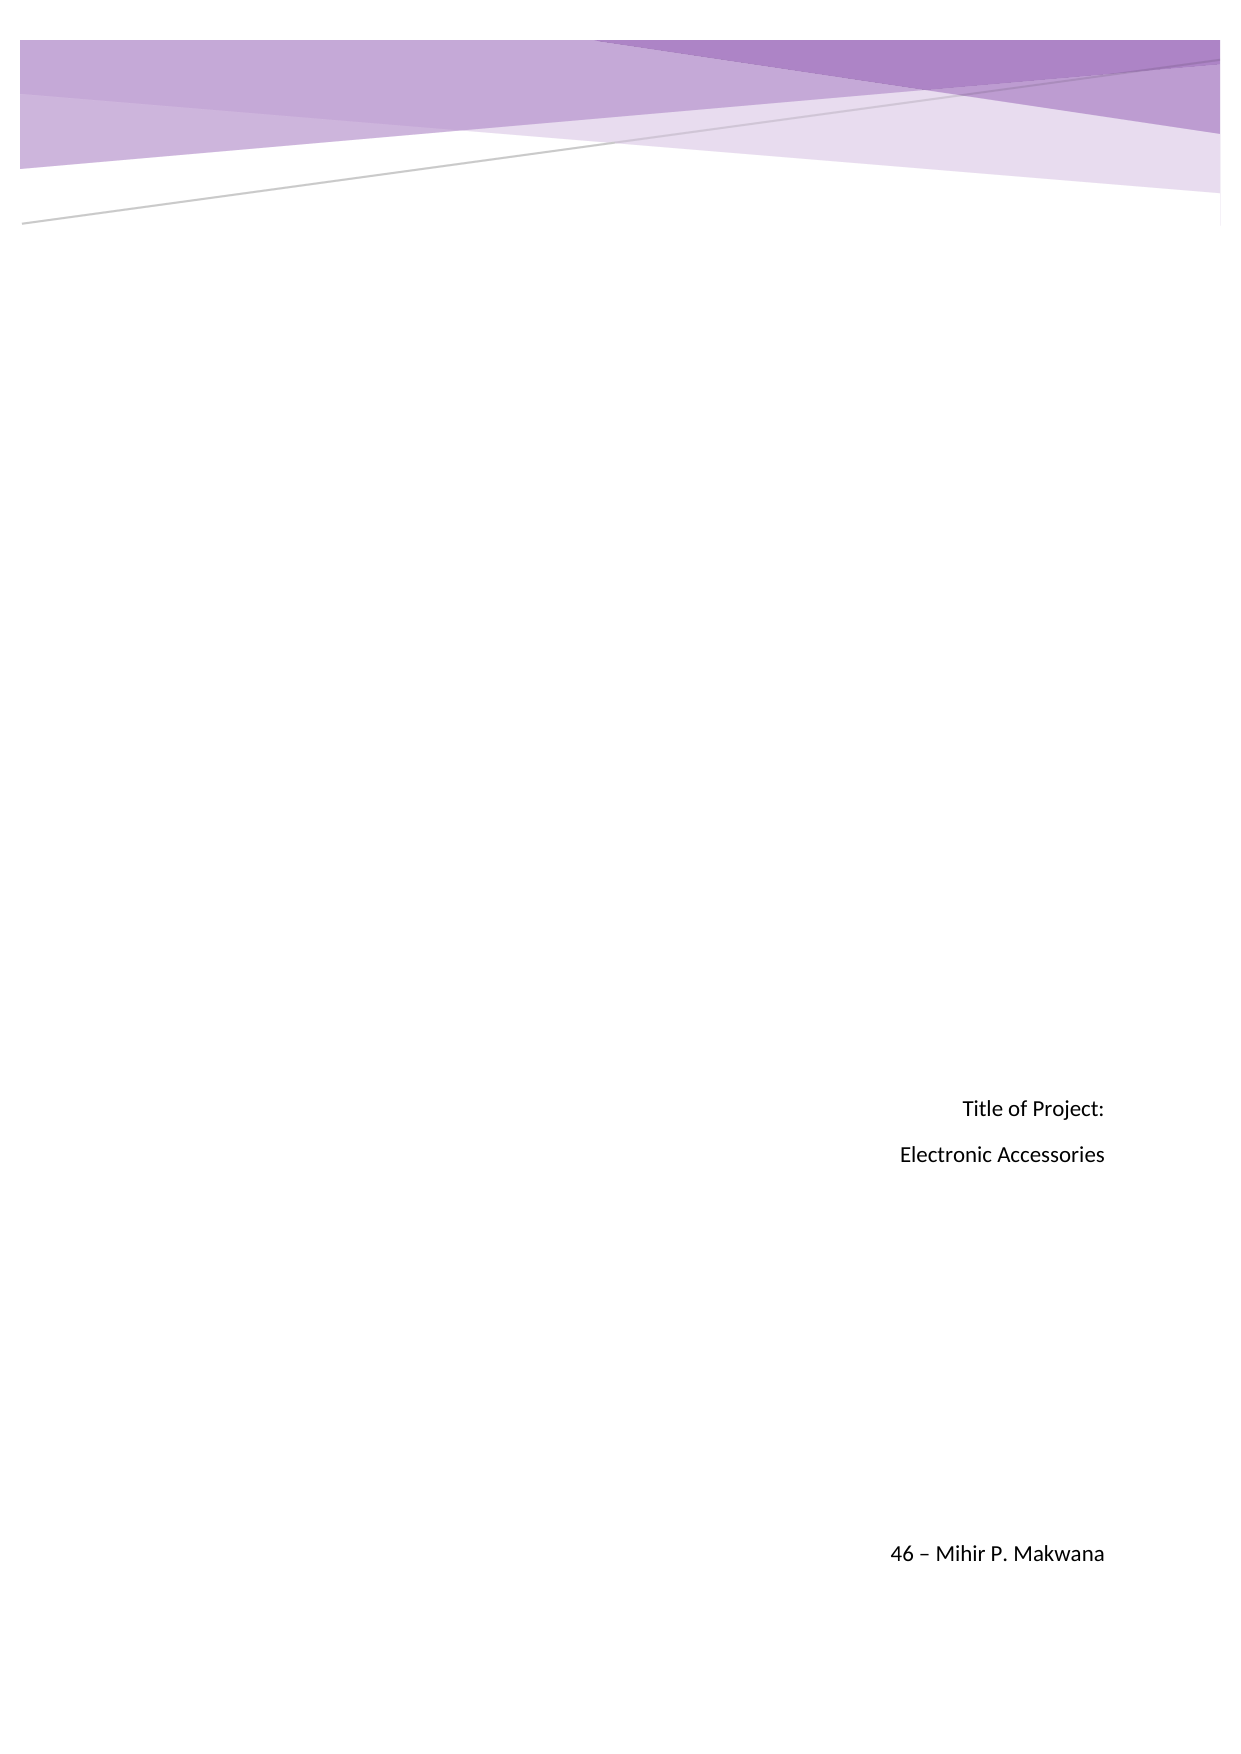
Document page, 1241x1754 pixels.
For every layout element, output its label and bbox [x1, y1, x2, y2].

picture [20, 40, 1221, 240]
